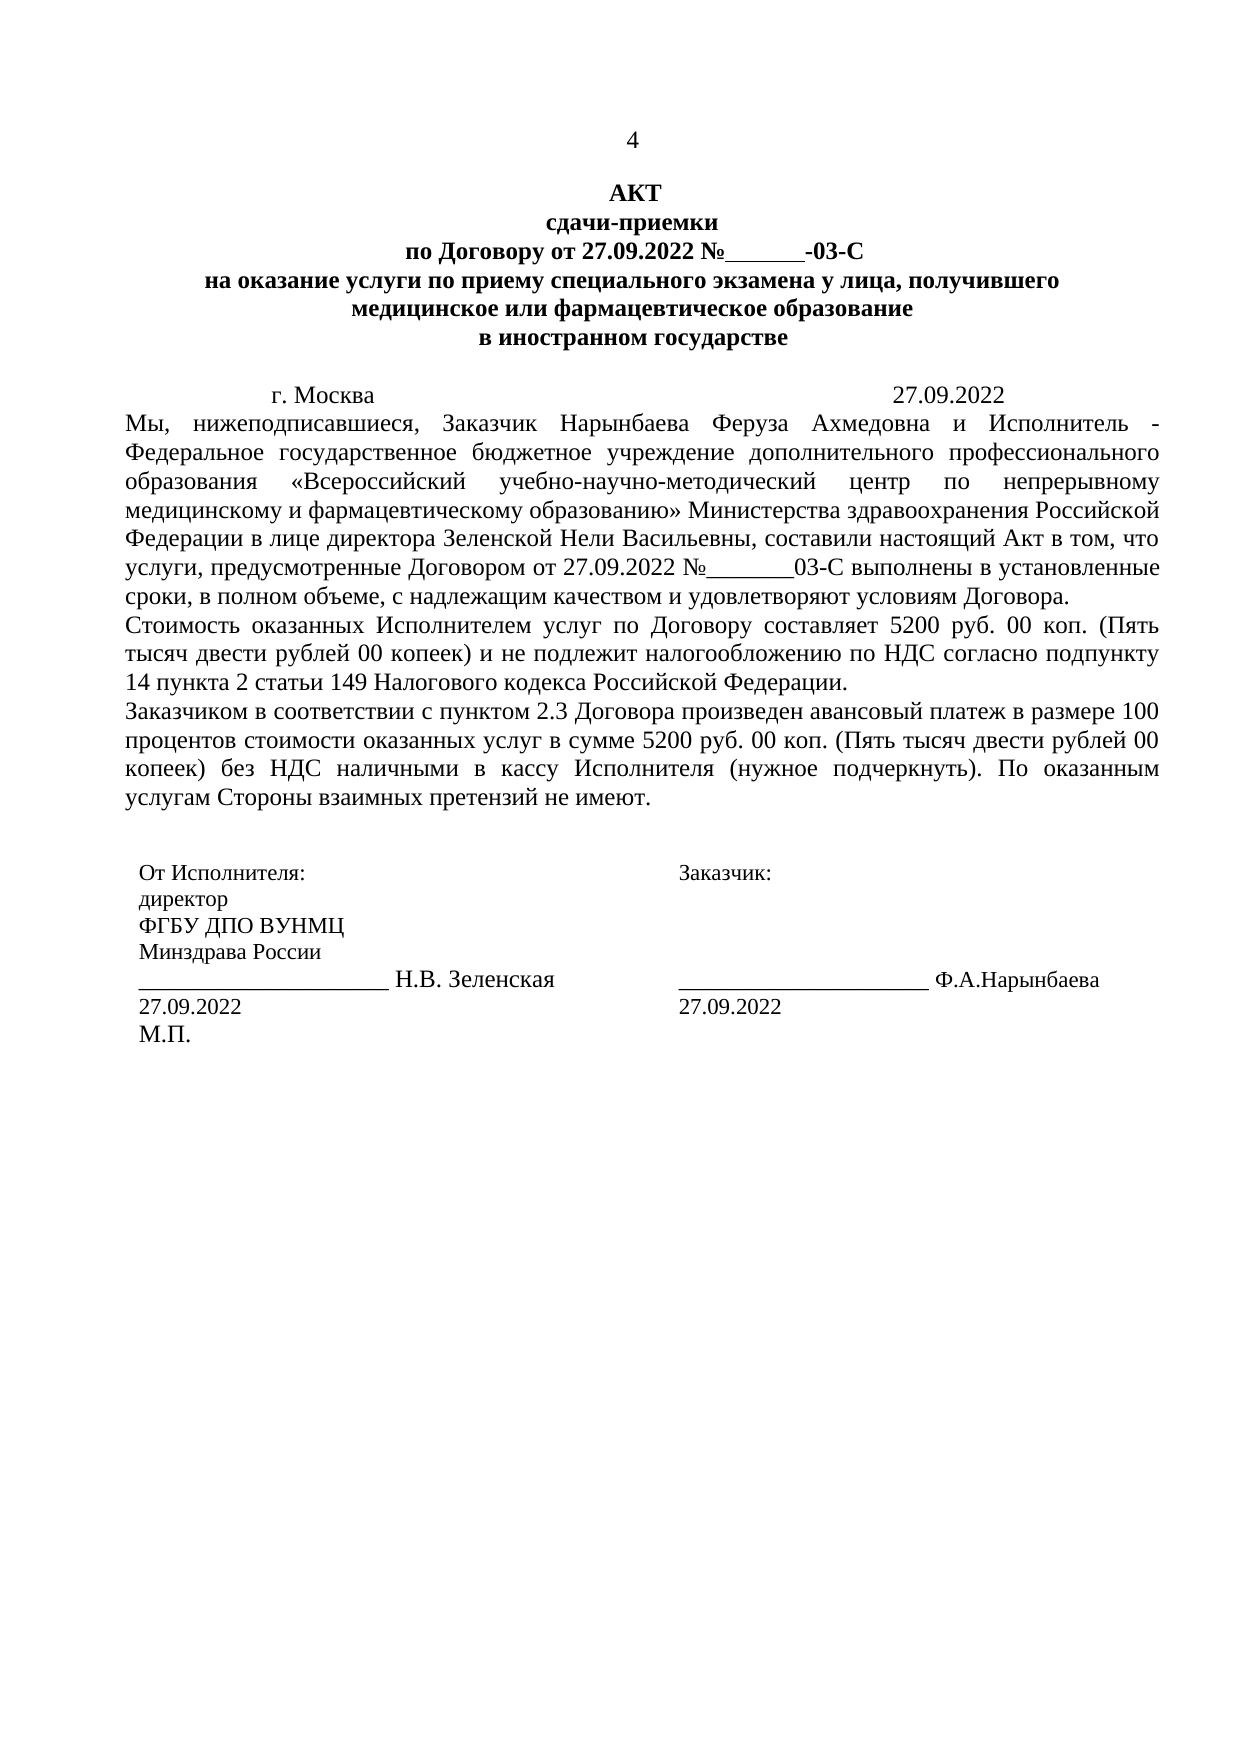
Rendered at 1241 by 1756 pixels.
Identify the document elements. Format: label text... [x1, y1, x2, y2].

text по Договору от 27.09.2022 № -03-С [112, 236, 1157, 265]
text на оказание услуги по приему специального экзамена у лица, получившего медицинское или фармацевтическое образование [187, 265, 1077, 322]
table_header Заказчик: ____________________ Ф.А.Нарынбаева 27.09.2022 [667, 859, 1207, 1048]
table_header От Исполнителя: директор ФГБУ ДПО ВУНМЦ Минздрава России ____________________ Н.В. Зеленская 27.09.2022 М.П. [127, 859, 667, 1048]
text АКТ [112, 178, 1158, 207]
text Мы, нижеподписавшиеся, Заказчик Нарынбаева Феруза Ахмедовна и Исполнитель - Федеральное государственное бюджетное учреждение дополнительного профессионального образования «Всероссийский учебно-научно-методический центр по непрерывному медицинскому и фармацевтическому образованию» Министерства здравоохранения Российской Федерации в лице директора Зеленской Нели Васильевны, составили настоящий Акт в том, что услуги, предусмотренные Договором от 27.09.2022 №_______03-С выполнены в установленные сроки, в полном объеме, с надлежащим качеством и удовлетворяют условиям Договора. [125, 408, 1161, 610]
text Заказчиком в соответствии с пунктом 2.3 Договора произведен авансовый платеж в размере 100 процентов стоимости оказанных услуг в сумме 5200 руб. 00 коп. (Пять тысяч двести рублей 00 копеек) без НДС наличными в кассу Исполнителя (нужное подчеркнуть). По оказанным услугам Стороны взаимных претензий не имеют. [125, 696, 1161, 811]
text Стоимость оказанных Исполнителем услуг по Договору составляет 5200 руб. 00 коп. (Пять тысяч двести рублей 00 копеек) и не подлежит налогообложению по НДС согласно подпункту 14 пункта 2 статьи 149 Налогового кодекса Российской Федерации. [125, 610, 1161, 696]
text сдачи-приемки [112, 207, 1151, 236]
text г. Москва 27.09.2022 [271, 380, 1169, 408]
text в иностранном государстве [256, 322, 1010, 351]
